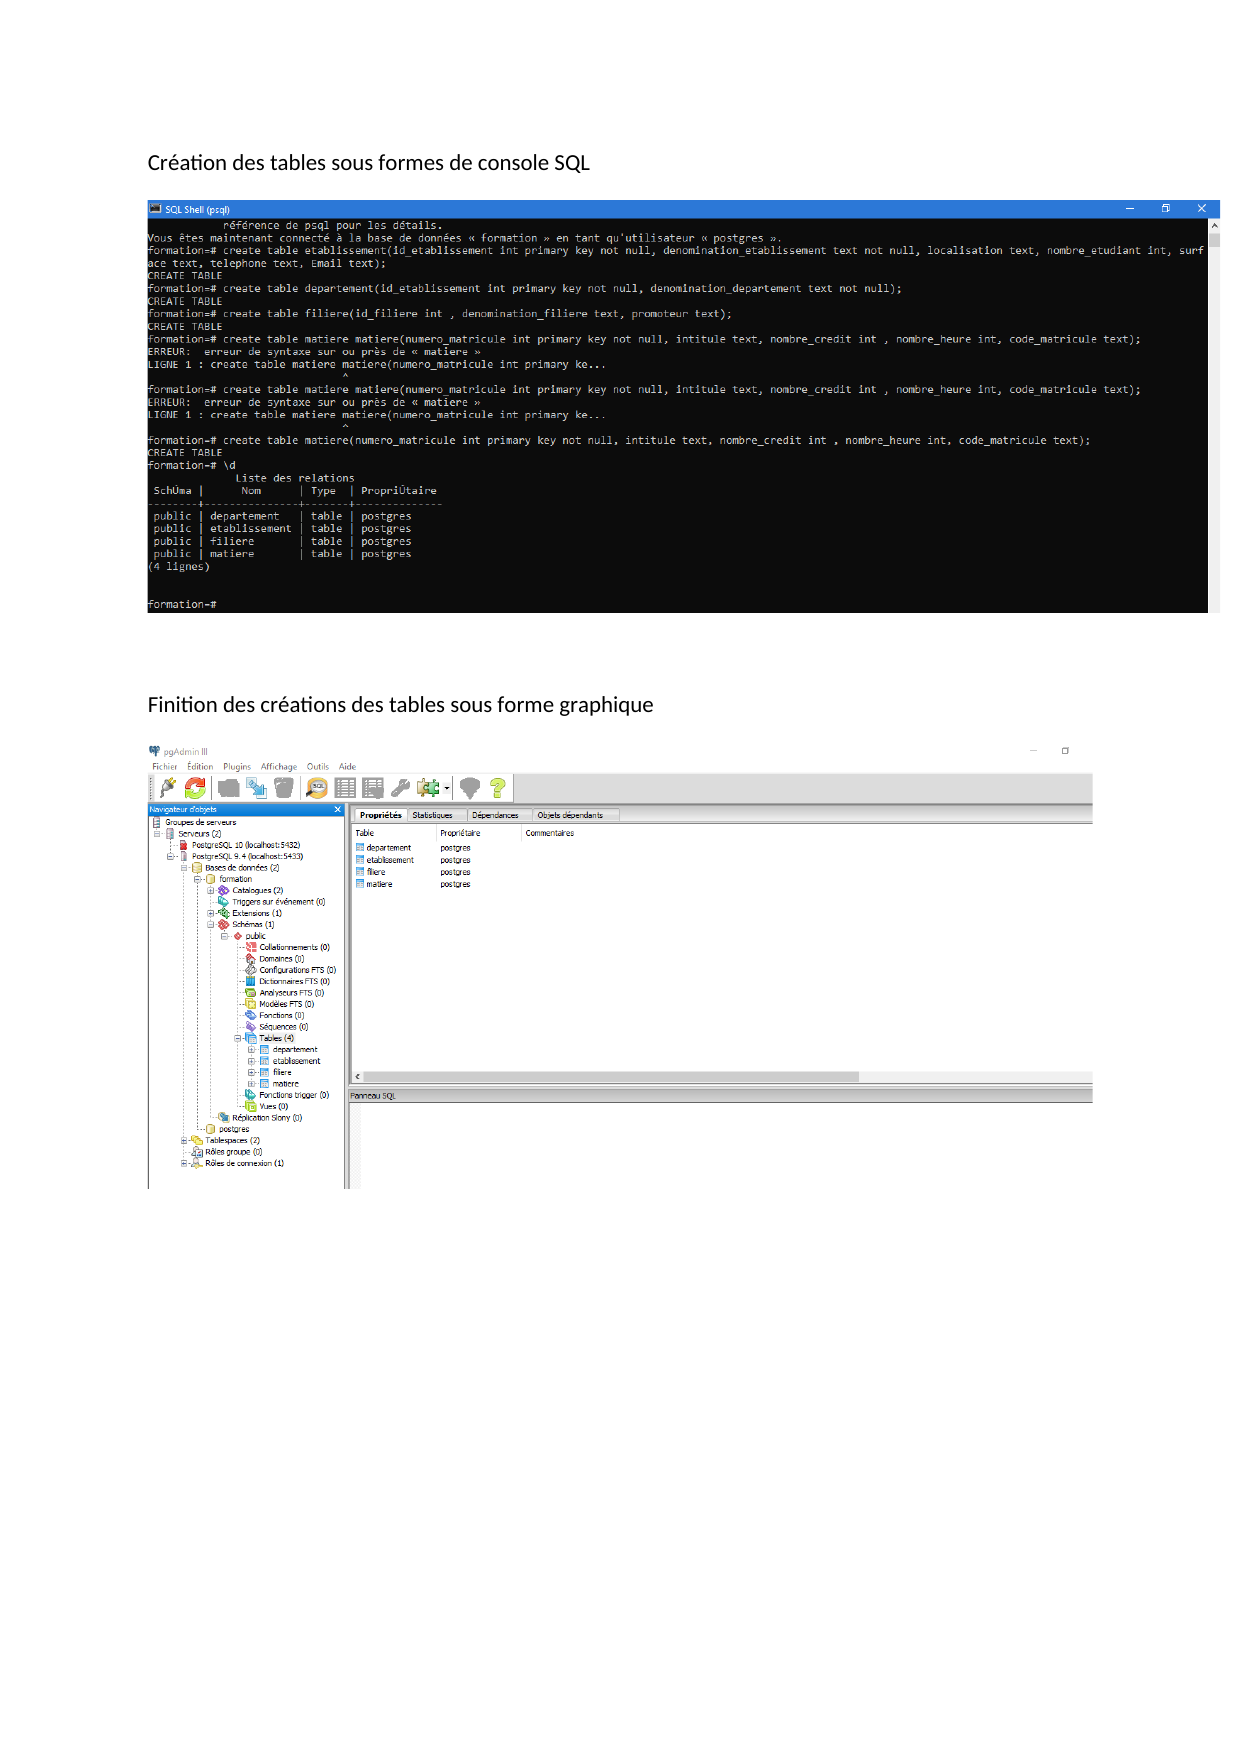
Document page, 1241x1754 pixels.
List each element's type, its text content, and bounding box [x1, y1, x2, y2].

picture [147, 743, 1093, 1189]
text Création des tables sous formes de console SQL [148, 148, 1093, 176]
text Finition des créations des tables sous forme graphique [148, 690, 1093, 718]
picture [147, 200, 1221, 613]
